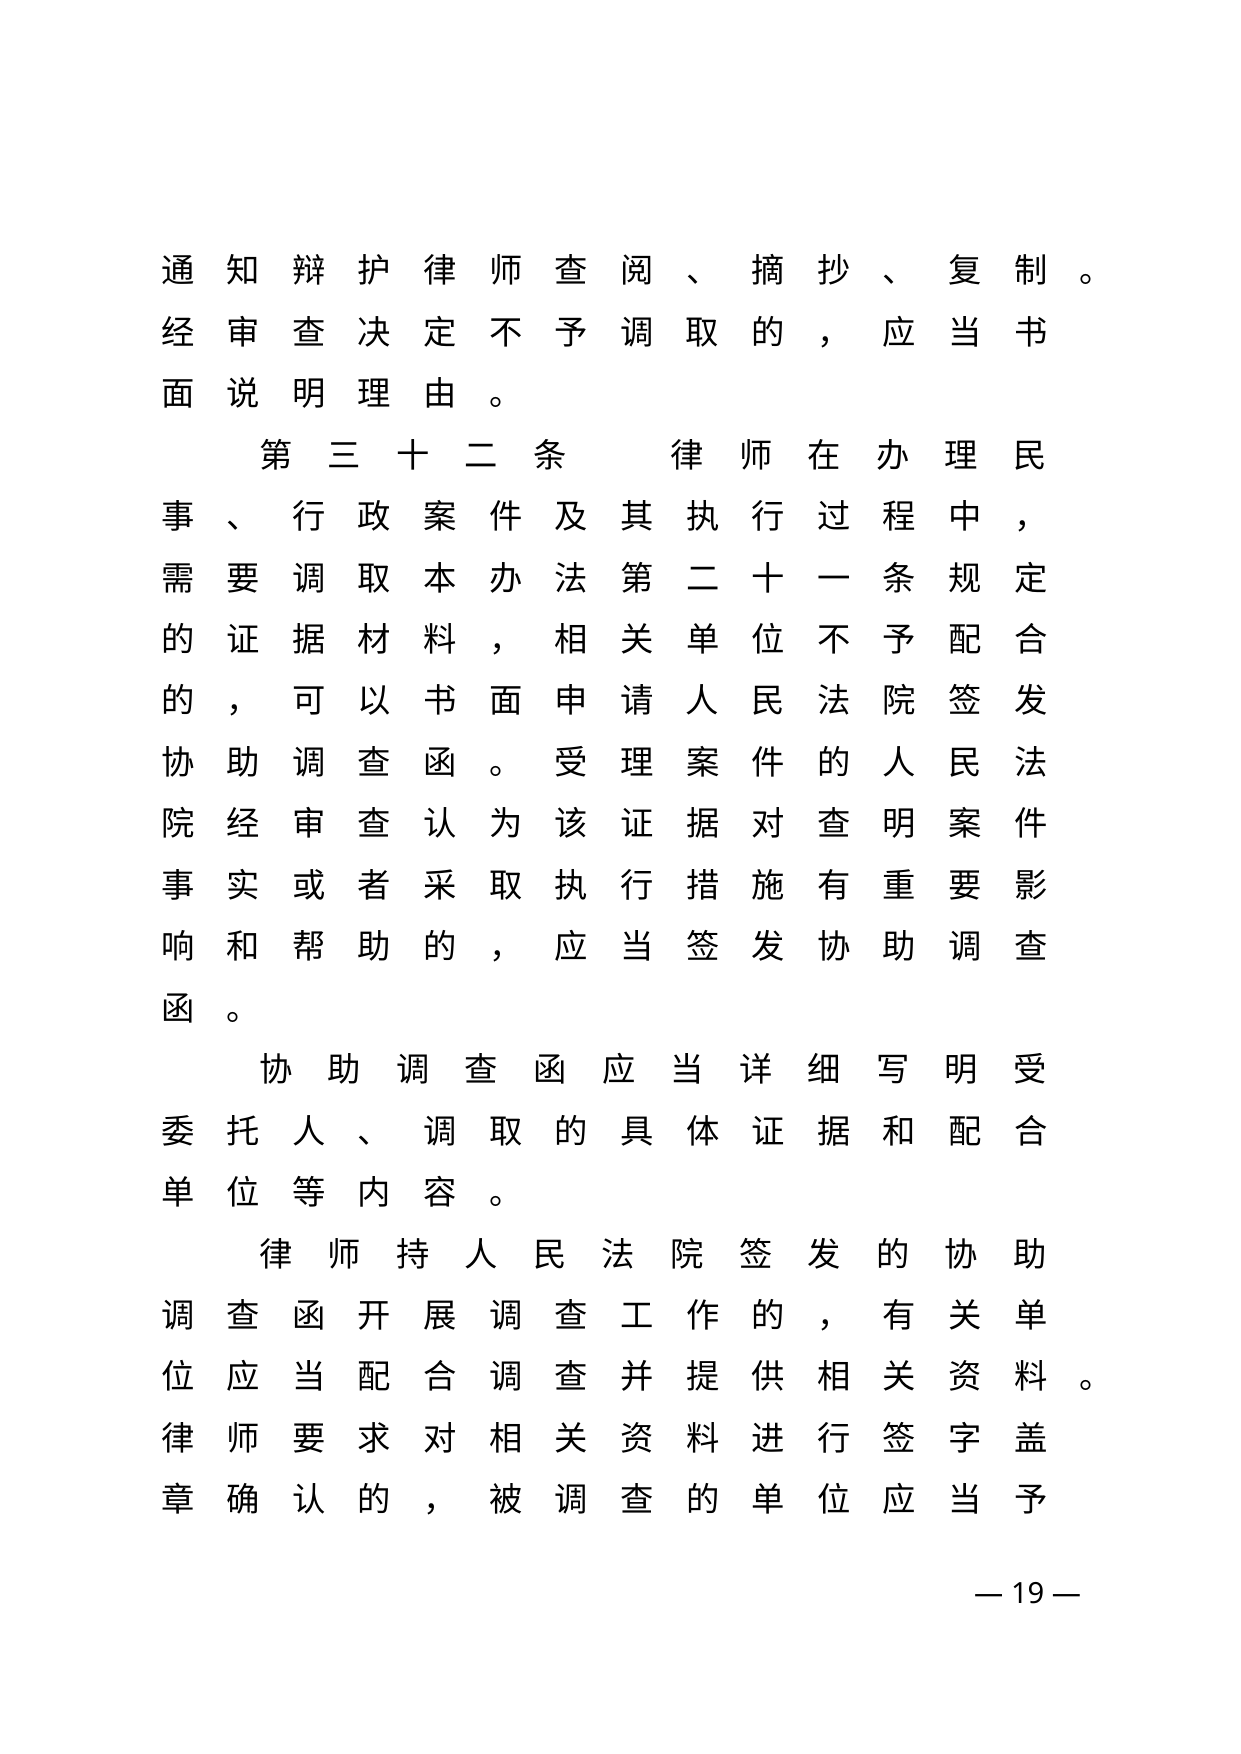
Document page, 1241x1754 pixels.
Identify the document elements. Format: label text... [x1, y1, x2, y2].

text 协助调查函应当详细写明受委托人、调取的具体证据和配合单位等内容。 [161, 1036, 1079, 1221]
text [161, 1221, 1079, 1528]
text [161, 237, 1079, 422]
text 第三十二条 律师在办理民事、行政案件及其执行过程中，需要调取本办法第二十一条规定的证据材料，相关单位不予配合的，可以书面申请人民法院签发协助调查函。受理案件的人民法院经审查认为该证据对查明案件事实或者采取执行措施有重要影响和帮助的，应当签发协助调查函。 [161, 422, 1079, 1036]
